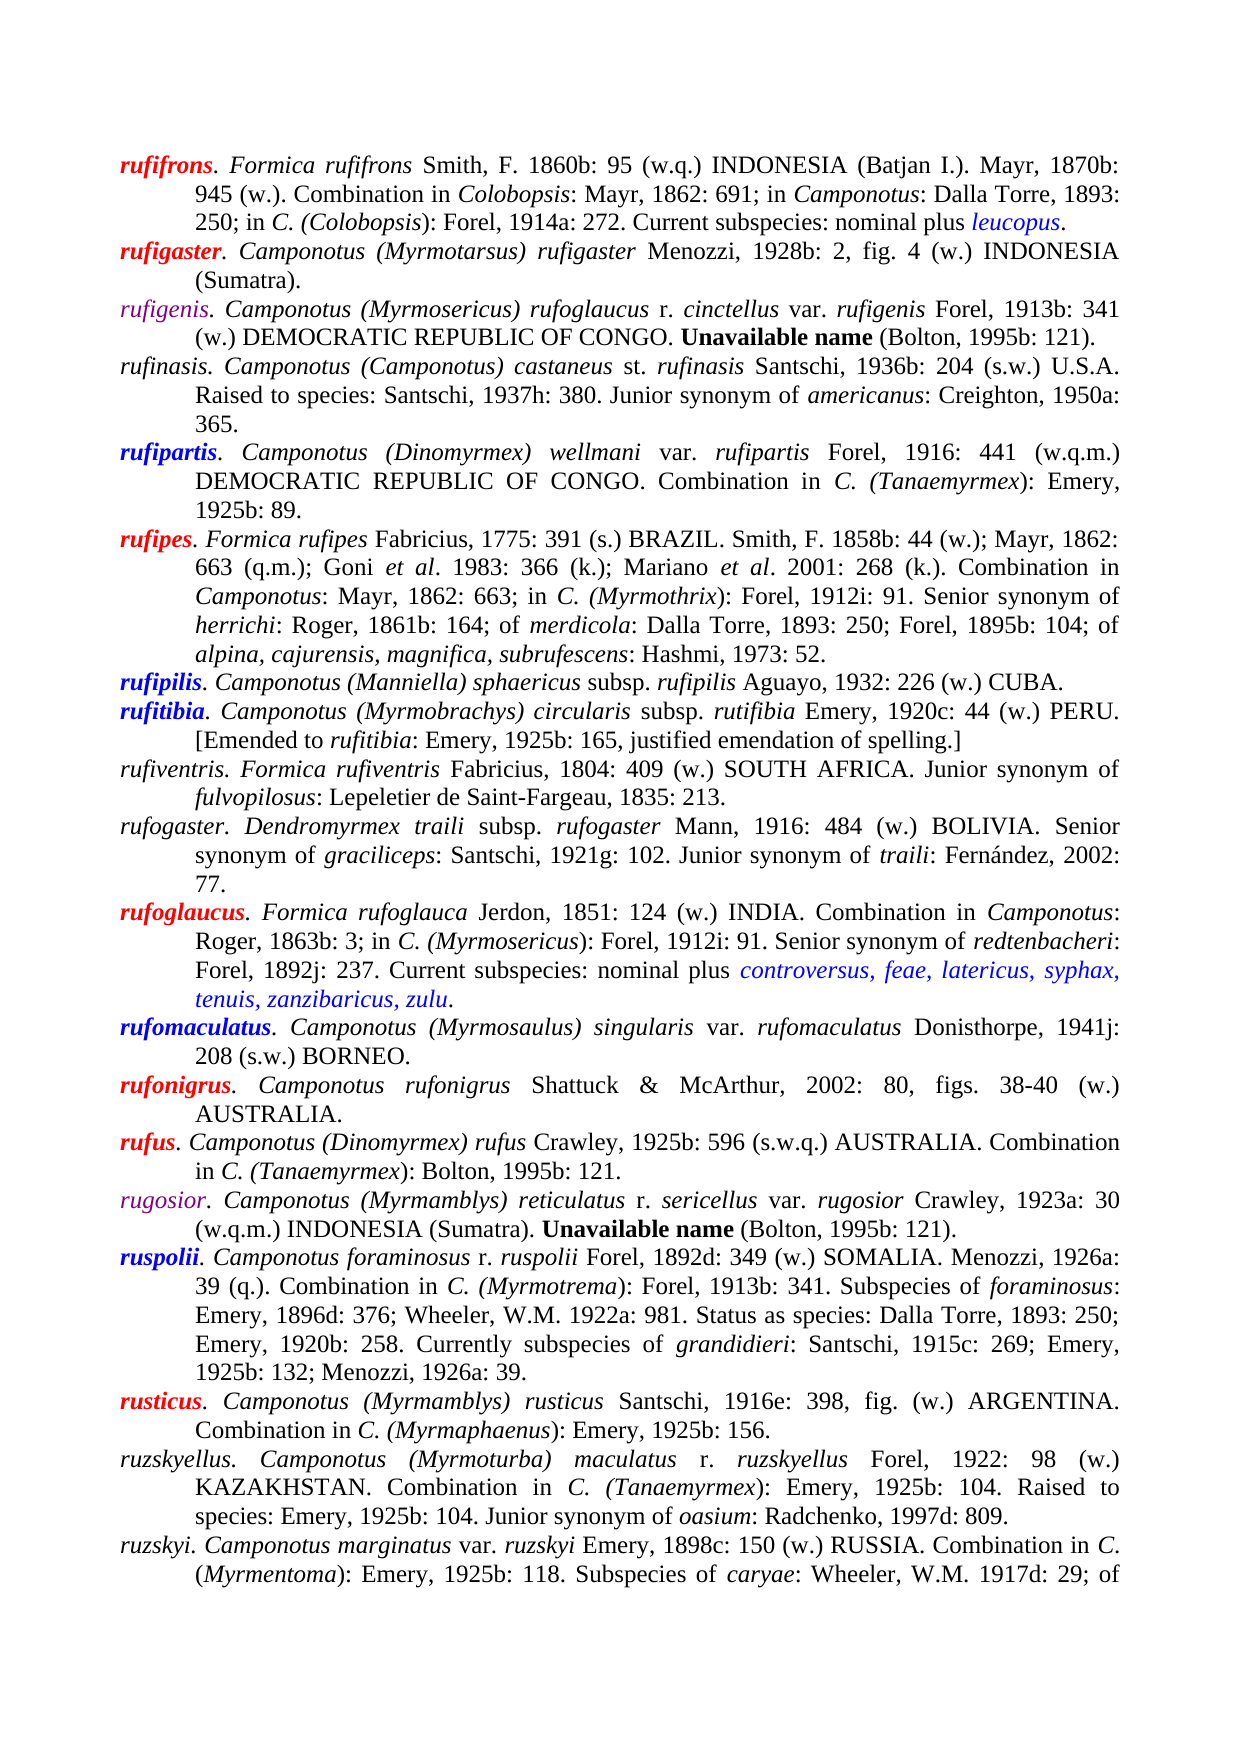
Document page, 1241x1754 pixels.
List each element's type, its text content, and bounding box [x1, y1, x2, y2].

text rufipes. Formica rufipes Fabricius, 1775: 391 (s.) BRAZIL. Smith, F. 1858b: 44 (w.); Mayr, 1862: 663 (q.m.); Goni et al. 1983: 366 (k.); Mariano et al. 2001: 268 (k.). Combination in Camponotus: Mayr, 1862: 663; in C. (Myrmothrix): Forel, 1912i: 91. Senior synonym of herrichi: Roger, 1861b: 164; of merdicola: Dalla Torre, 1893: 250; Forel, 1895b: 104; of alpina, cajurensis, magnifica, subrufescens: Hashmi, 1973: 52. [120, 524, 1120, 667]
text rufifrons. Formica rufifrons Smith, F. 1860b: 95 (w.q.) INDONESIA (Batjan I.). Mayr, 1870b: 945 (w.). Combination in Colobopsis: Mayr, 1862: 691; in Camponotus: Dalla Torre, 1893: 250; in C. (Colobopsis): Forel, 1914a: 272. Current subspecies: nominal plus leucopus. [120, 150, 1120, 236]
text ruzskyellus. Camponotus (Myrmoturba) maculatus r. ruzskyellus Forel, 1922: 98 (w.) KAZAKHSTAN. Combination in C. (Tanaemyrmex): Emery, 1925b: 104. Raised to species: Emery, 1925b: 104. Junior synonym of oasium: Radchenko, 1997d: 809. [120, 1444, 1120, 1530]
text rufinasis. Camponotus (Camponotus) castaneus st. rufinasis Santschi, 1936b: 204 (s.w.) U.S.A. Raised to species: Santschi, 1937h: 380. Junior synonym of americanus: Creighton, 1950a: 365. [120, 351, 1120, 437]
text rufigenis. Camponotus (Myrmosericus) rufoglaucus r. cinctellus var. rufigenis Forel, 1913b: 341 (w.) DEMOCRATIC REPUBLIC OF CONGO. Unavailable name (Bolton, 1995b: 121). [120, 294, 1120, 351]
text rufipartis. Camponotus (Dinomyrmex) wellmani var. rufipartis Forel, 1916: 441 (w.q.m.) DEMOCRATIC REPUBLIC OF CONGO. Combination in C. (Tanaemyrmex): Emery, 1925b: 89. [120, 437, 1120, 524]
text rufogaster. Dendromyrmex traili subsp. rufogaster Mann, 1916: 484 (w.) BOLIVIA. Senior synonym of graciliceps: Santschi, 1921g: 102. Junior synonym of traili: Fernández, 2002: 77. [120, 811, 1120, 897]
text rufoglaucus. Formica rufoglauca Jerdon, 1851: 124 (w.) INDIA. Combination in Camponotus: Roger, 1863b: 3; in C. (Myrmosericus): Forel, 1912i: 91. Senior synonym of redtenbacheri: Forel, 1892j: 237. Current subspecies: nominal plus controversus, feae, latericus, syphax, tenuis, zanzibaricus, zulu. [120, 897, 1120, 1012]
text rufitibia. Camponotus (Myrmobrachys) circularis subsp. rutifibia Emery, 1920c: 44 (w.) PERU. [Emended to rufitibia: Emery, 1925b: 165, justified emendation of spelling.] [120, 696, 1120, 754]
text rufus. Camponotus (Dinomyrmex) rufus Crawley, 1925b: 596 (s.w.q.) AUSTRALIA. Combination in C. (Tanaemyrmex): Bolton, 1995b: 121. [120, 1127, 1120, 1185]
text rufonigrus. Camponotus rufonigrus Shattuck & McArthur, 2002: 80, figs. 38-40 (w.) AUSTRALIA. [120, 1070, 1120, 1127]
text ruspolii. Camponotus foraminosus r. ruspolii Forel, 1892d: 349 (w.) SOMALIA. Menozzi, 1926a: 39 (q.). Combination in C. (Myrmotrema): Forel, 1913b: 341. Subspecies of foraminosus: Emery, 1896d: 376; Wheeler, W.M. 1922a: 981. Status as species: Dalla Torre, 1893: 250; Emery, 1920b: 258. Currently subspecies of grandidieri: Santschi, 1915c: 269; Emery, 1925b: 132; Menozzi, 1926a: 39. [120, 1242, 1120, 1386]
text rufipilis. Camponotus (Manniella) sphaericus subsp. rufipilis Aguayo, 1932: 226 (w.) CUBA. [120, 667, 1120, 696]
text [120, 1530, 1120, 1587]
text rufiventris. Formica rufiventris Fabricius, 1804: 409 (w.) SOUTH AFRICA. Junior synonym of fulvopilosus: Lepeletier de Saint-Fargeau, 1835: 213. [120, 754, 1120, 811]
text rufigaster. Camponotus (Myrmotarsus) rufigaster Menozzi, 1928b: 2, fig. 4 (w.) INDONESIA (Sumatra). [120, 236, 1120, 294]
text rusticus. Camponotus (Myrmamblys) rusticus Santschi, 1916e: 398, fig. (w.) ARGENTINA. Combination in C. (Myrmaphaenus): Emery, 1925b: 156. [120, 1386, 1120, 1444]
text rufomaculatus. Camponotus (Myrmosaulus) singularis var. rufomaculatus Donisthorpe, 1941j: 208 (s.w.) BORNEO. [120, 1012, 1120, 1070]
text rugosior. Camponotus (Myrmamblys) reticulatus r. sericellus var. rugosior Crawley, 1923a: 30 (w.q.m.) INDONESIA (Sumatra). Unavailable name (Bolton, 1995b: 121). [120, 1185, 1120, 1242]
